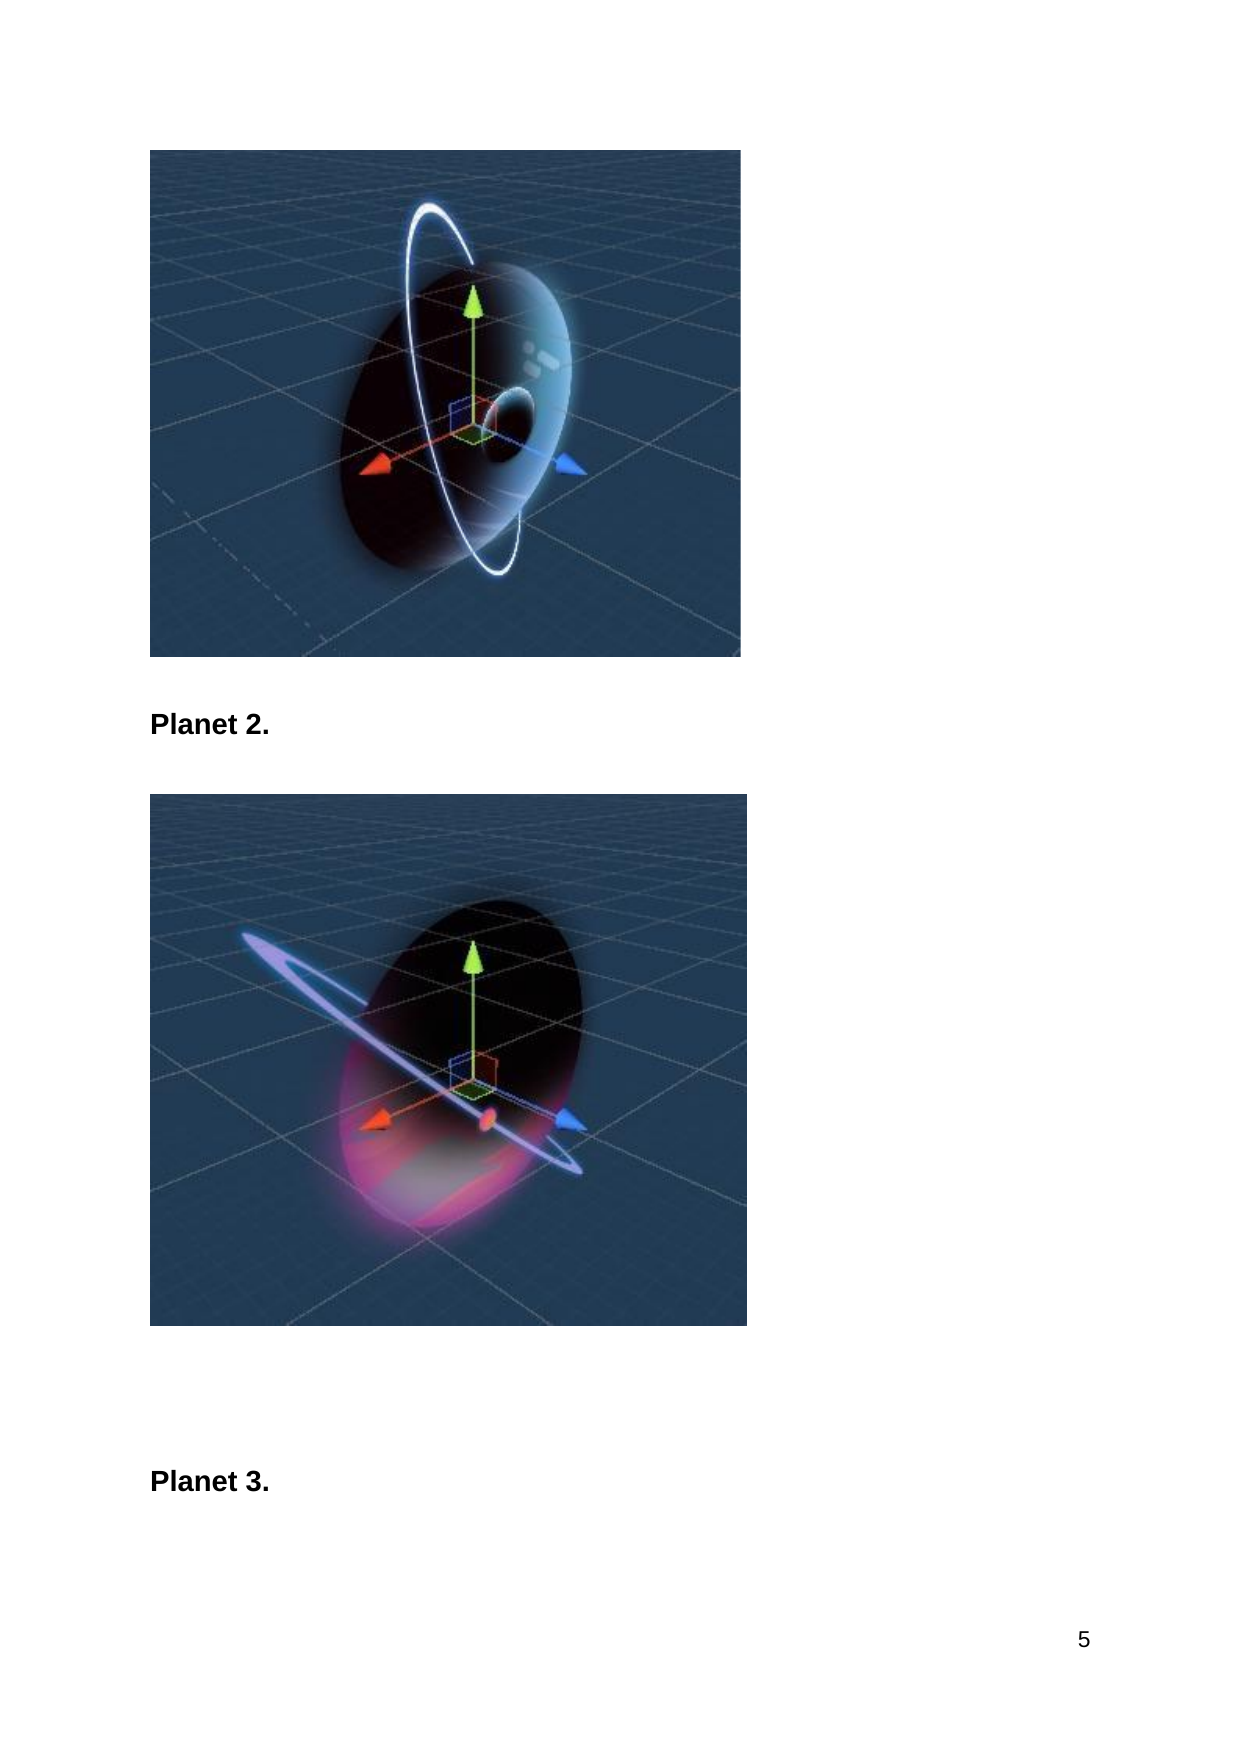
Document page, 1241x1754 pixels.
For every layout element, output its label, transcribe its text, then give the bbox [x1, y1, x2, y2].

text Planet 3. [150, 1464, 1090, 1498]
picture [150, 150, 741, 657]
picture [150, 794, 747, 1326]
text Planet 2. [150, 707, 1090, 740]
